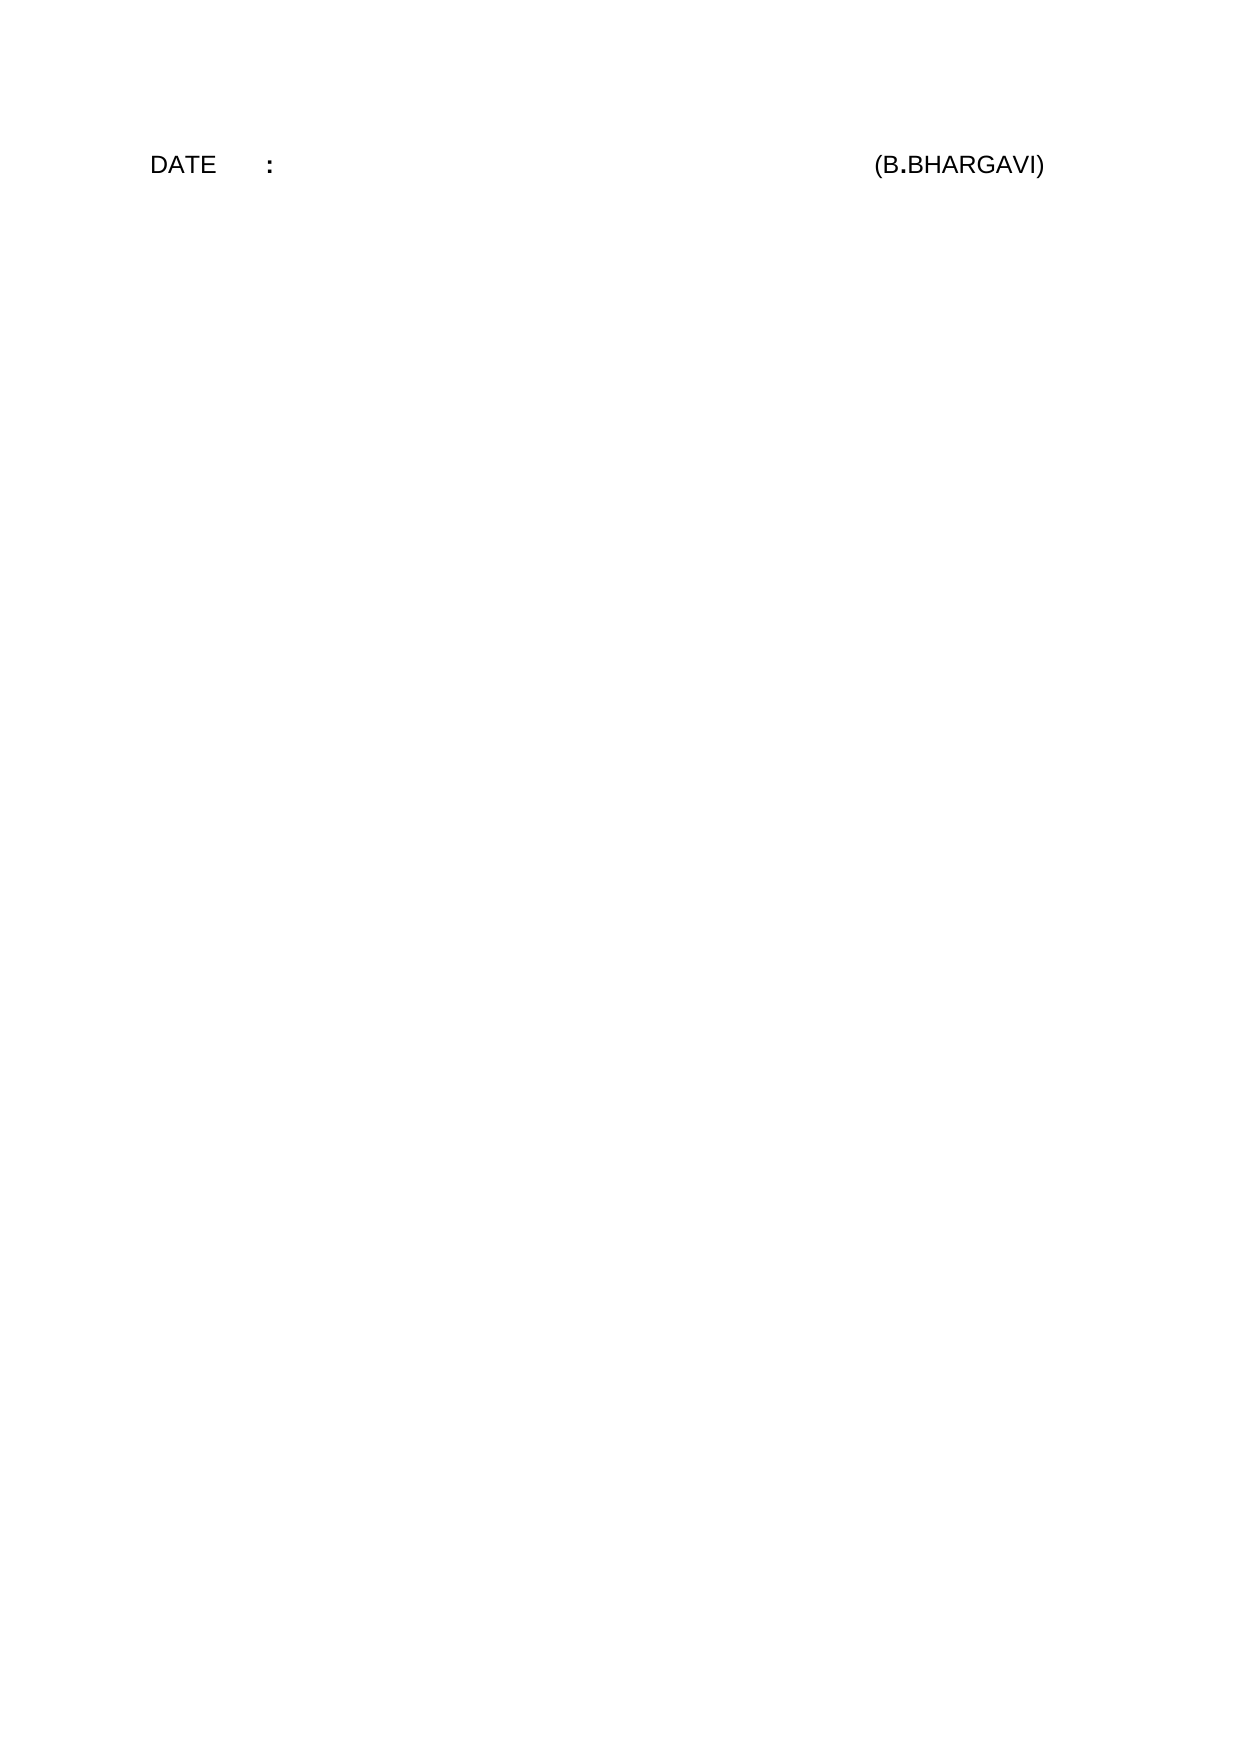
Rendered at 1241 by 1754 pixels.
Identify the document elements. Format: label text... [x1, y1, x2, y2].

text DATE : (B.BHARGAVI) [150, 150, 1090, 207]
